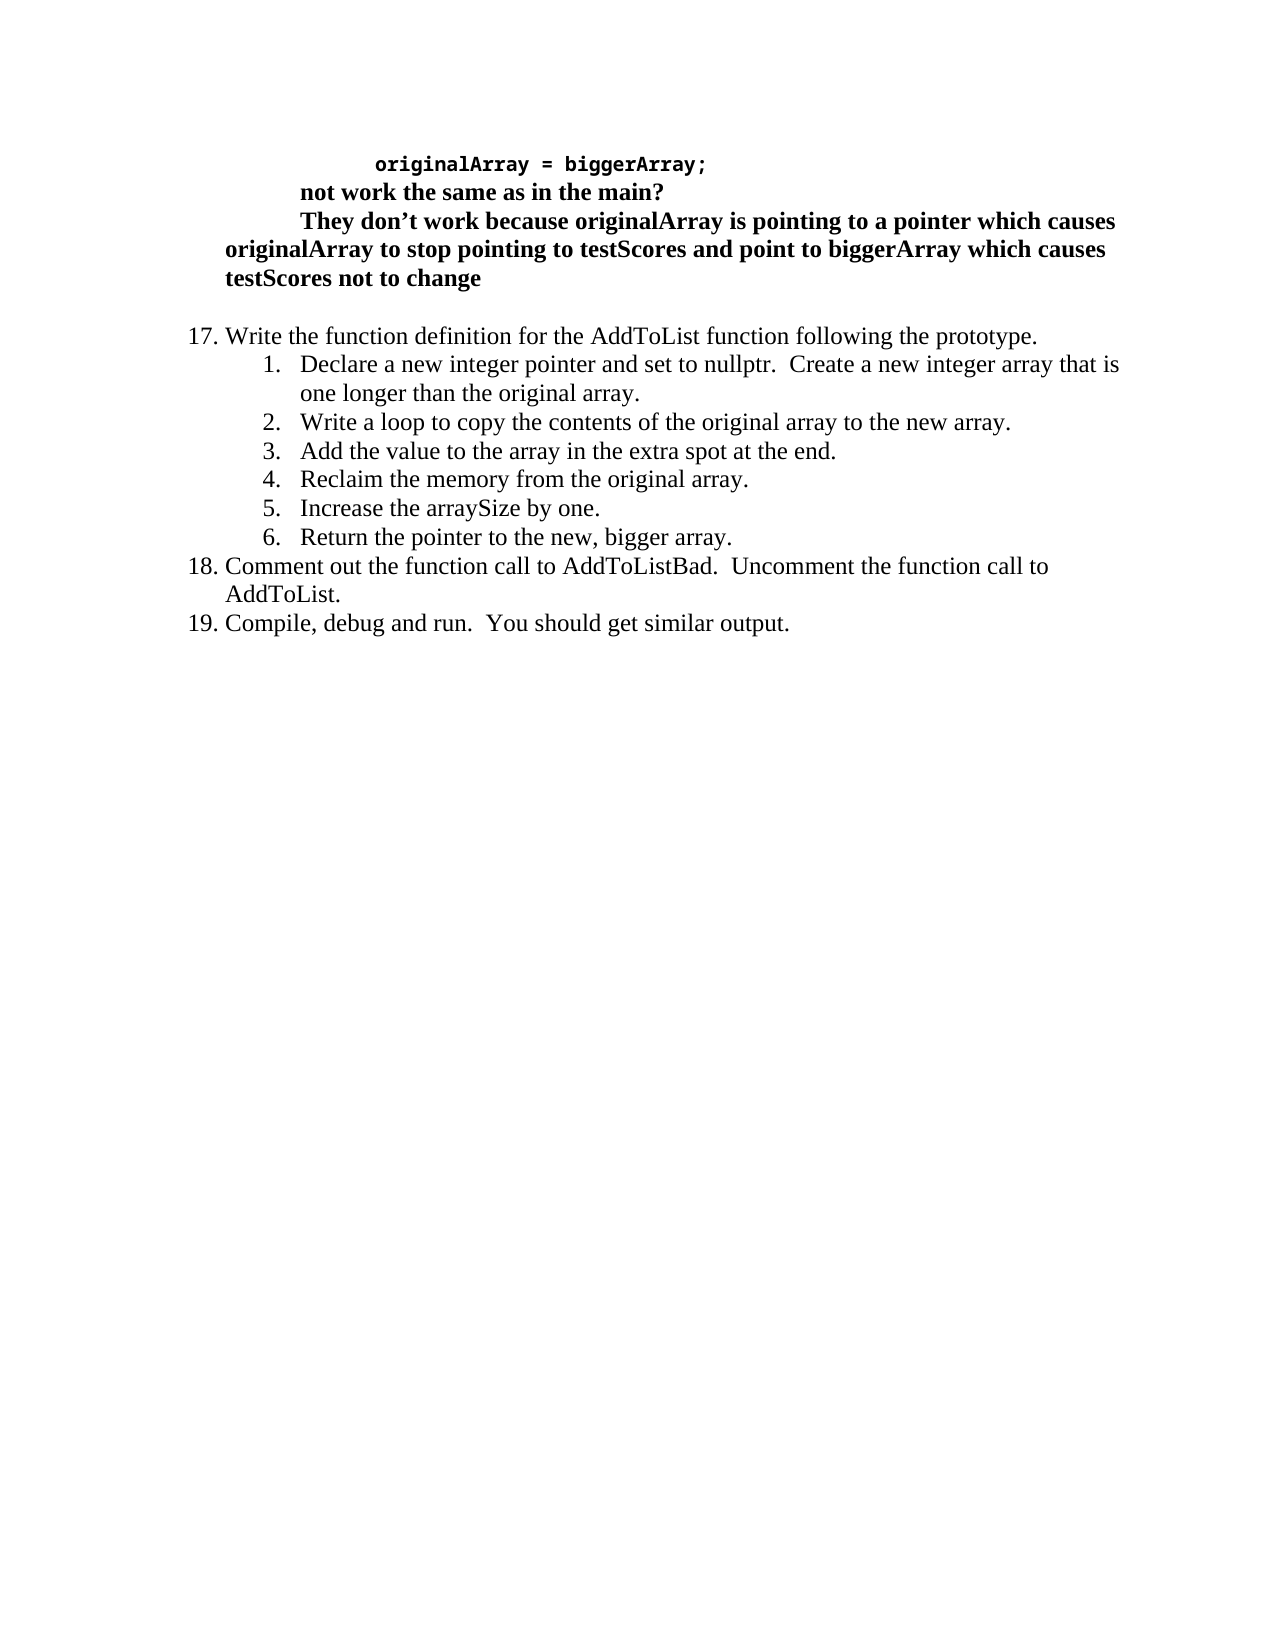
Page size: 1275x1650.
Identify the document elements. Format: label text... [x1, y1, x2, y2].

list Return the pointer to the new, bigger array. [262, 522, 1125, 551]
text They don’t work because originalArray is pointing to a pointer which causes originalArray to stop pointing to testScores and point to biggerArray which causes testScores not to change [225, 206, 1125, 292]
text not work the same as in the main? [225, 177, 1125, 206]
list Reclaim the memory from the original array. [262, 464, 1125, 493]
list Comment out the function call to AddToListBad. Uncomment the function call to AddToList. [187, 551, 1125, 608]
list Write a loop to copy the contents of the original array to the new array. [262, 407, 1125, 436]
text originalArray = biggerArray; [300, 150, 1125, 177]
list Compile, debug and run. You should get similar output. [187, 608, 1125, 637]
list Add the value to the array in the extra spot at the end. [262, 436, 1125, 464]
list Increase the arraySize by one. [262, 493, 1125, 522]
list Declare a new integer pointer and set to nullptr. Create a new integer array that is one longer than the original array. [262, 349, 1125, 407]
list Write the function definition for the AddToList function following the prototype. [187, 321, 1125, 349]
